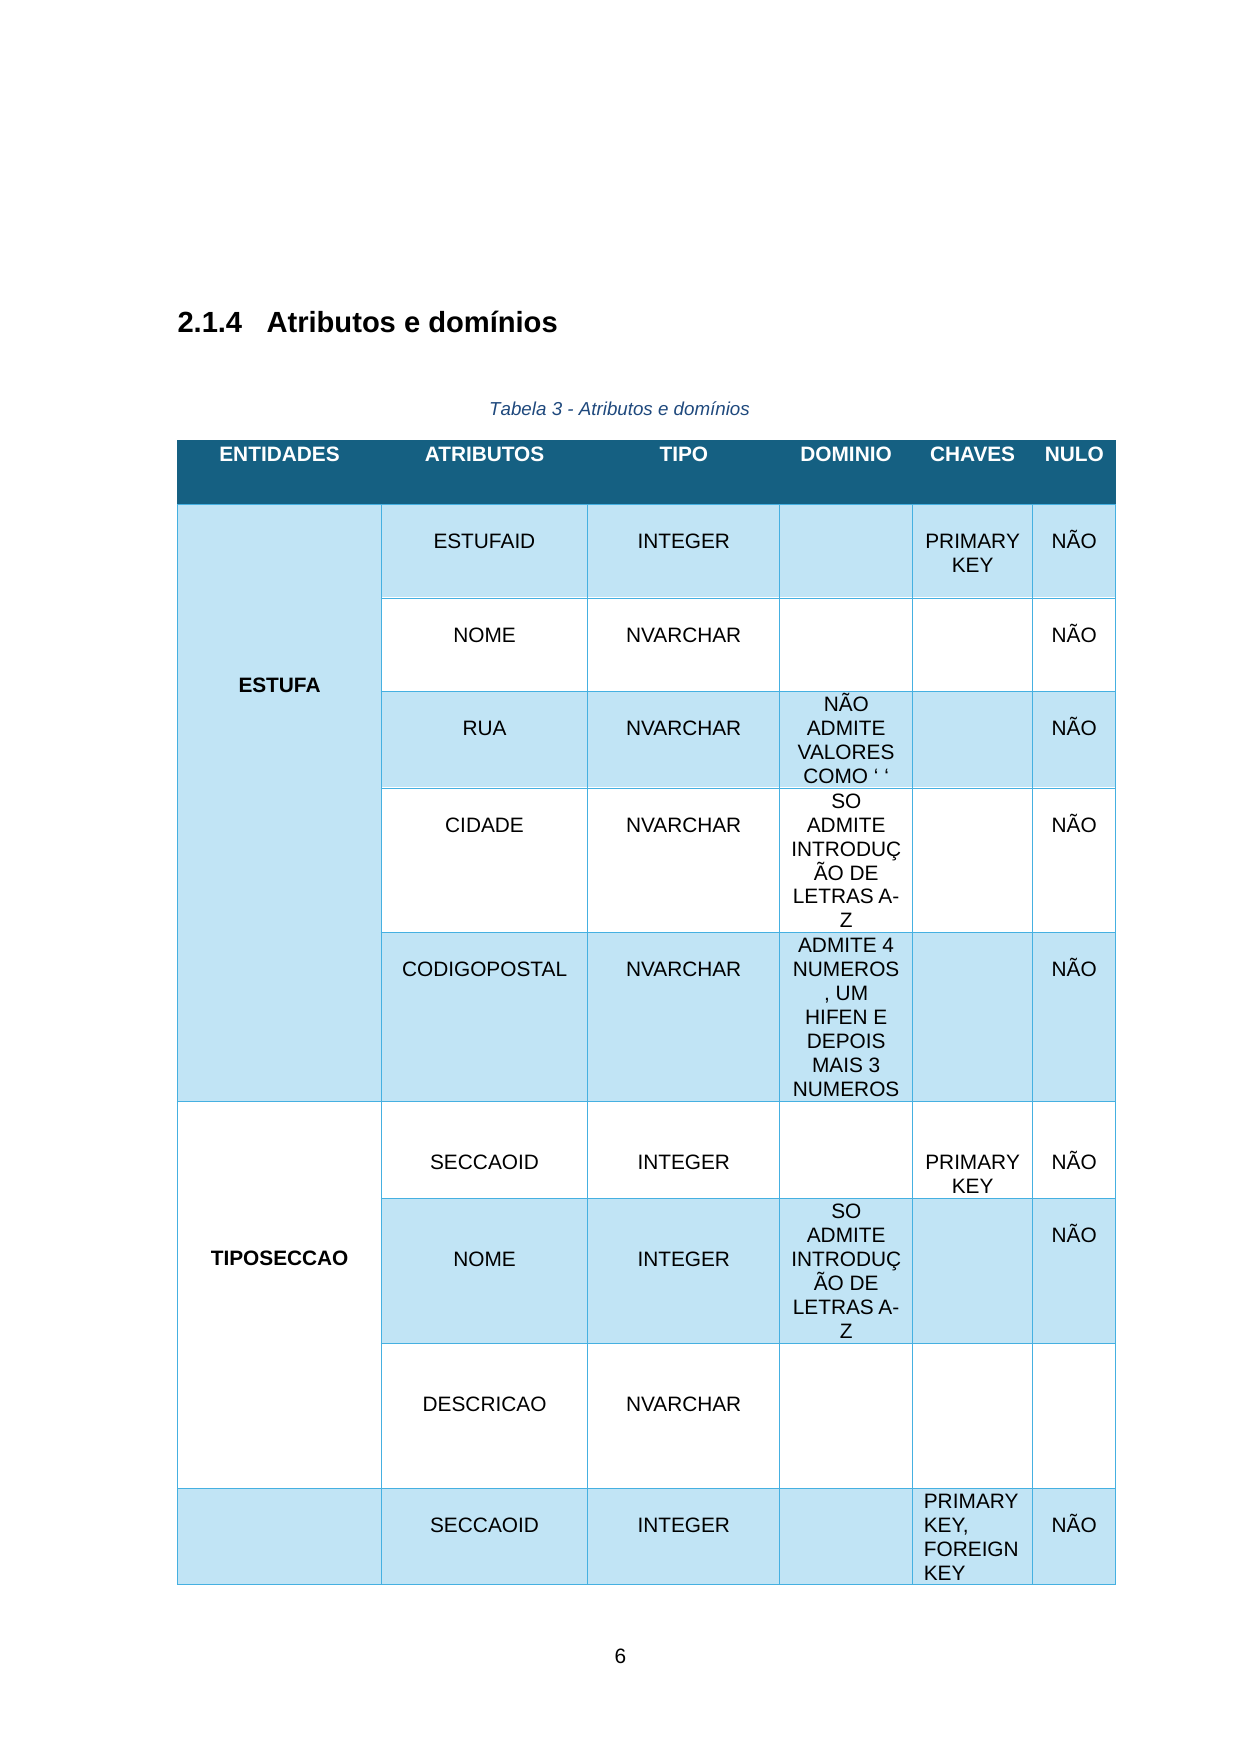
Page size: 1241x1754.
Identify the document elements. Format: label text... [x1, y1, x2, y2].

table_header CHAVES [913, 441, 1032, 504]
table_cell NOME [382, 599, 587, 691]
table_cell [913, 1344, 1032, 1487]
table_cell NÃO ADMITE VALORES COMO ‘ ‘ [780, 692, 912, 787]
table_cell NÃO [1033, 505, 1115, 597]
table_cell NVARCHAR [588, 692, 779, 787]
table_cell NÃO [1033, 933, 1115, 1101]
table_cell TIPOSECCAO [178, 1102, 381, 1487]
table_cell SECCAOID [382, 1489, 587, 1584]
table_cell SECCAOESTUFA [178, 1489, 381, 1584]
table_cell RUA [382, 692, 587, 787]
table_cell NVARCHAR [588, 933, 779, 1101]
subtitle 2.1.4 Atributos e domínios [177, 306, 1063, 339]
table_header NULO [1033, 441, 1115, 504]
table_cell NVARCHAR [588, 1344, 779, 1487]
table_cell NVARCHAR [588, 599, 779, 691]
table_cell [780, 1344, 912, 1487]
table_cell [913, 599, 1032, 691]
text Tabela 3 - Atributos e domínios [177, 398, 1063, 419]
table_cell [780, 505, 912, 597]
table_cell NÃO [1033, 692, 1115, 787]
table_cell PRIMARY KEY [913, 1102, 1032, 1198]
table_cell ESTUFAID [382, 505, 587, 597]
table_cell INTEGER [588, 505, 779, 597]
table_cell [913, 789, 1032, 932]
table_cell [780, 1489, 912, 1584]
table_cell [913, 692, 1032, 787]
table_cell SO ADMITE INTRODUÇÃO DE LETRAS A-Z [780, 1199, 912, 1343]
table_cell INTEGER [588, 1102, 779, 1198]
table_cell [913, 933, 1032, 1101]
table_cell CODIGOPOSTAL [382, 933, 587, 1101]
table_cell NVARCHAR [588, 789, 779, 932]
table_cell ADMITE 4 NUMEROS, UM HIFEN E DEPOIS MAIS 3 NUMEROS [780, 933, 912, 1101]
table_cell ESTUFA [178, 505, 381, 1101]
table_cell [780, 1102, 912, 1198]
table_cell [913, 1489, 1032, 1584]
table_cell SO ADMITE INTRODUÇÃO DE LETRAS A-Z [780, 789, 912, 932]
table_header DOMINIO [780, 441, 912, 504]
table_header ATRIBUTOS [382, 441, 587, 504]
table_cell NÃO [1033, 1102, 1115, 1198]
table_cell INTEGER [588, 1489, 779, 1584]
table_cell [780, 599, 912, 691]
table_cell [1033, 1344, 1115, 1487]
table_header ENTIDADES [178, 441, 381, 504]
table_cell NÃO [1033, 599, 1115, 691]
table_cell DESCRICAO [382, 1344, 587, 1487]
table_cell [913, 1199, 1032, 1343]
table_cell NÃO [1033, 789, 1115, 932]
table_header TIPO [588, 441, 779, 504]
table_cell PRIMARY KEY [913, 505, 1032, 597]
table_cell NÃO [1033, 1489, 1115, 1584]
table_cell NOME [382, 1199, 587, 1343]
table_cell SECCAOID [382, 1102, 587, 1198]
table_cell INTEGER [588, 1199, 779, 1343]
table_cell CIDADE [382, 789, 587, 932]
table_cell NÃO [1033, 1199, 1115, 1343]
